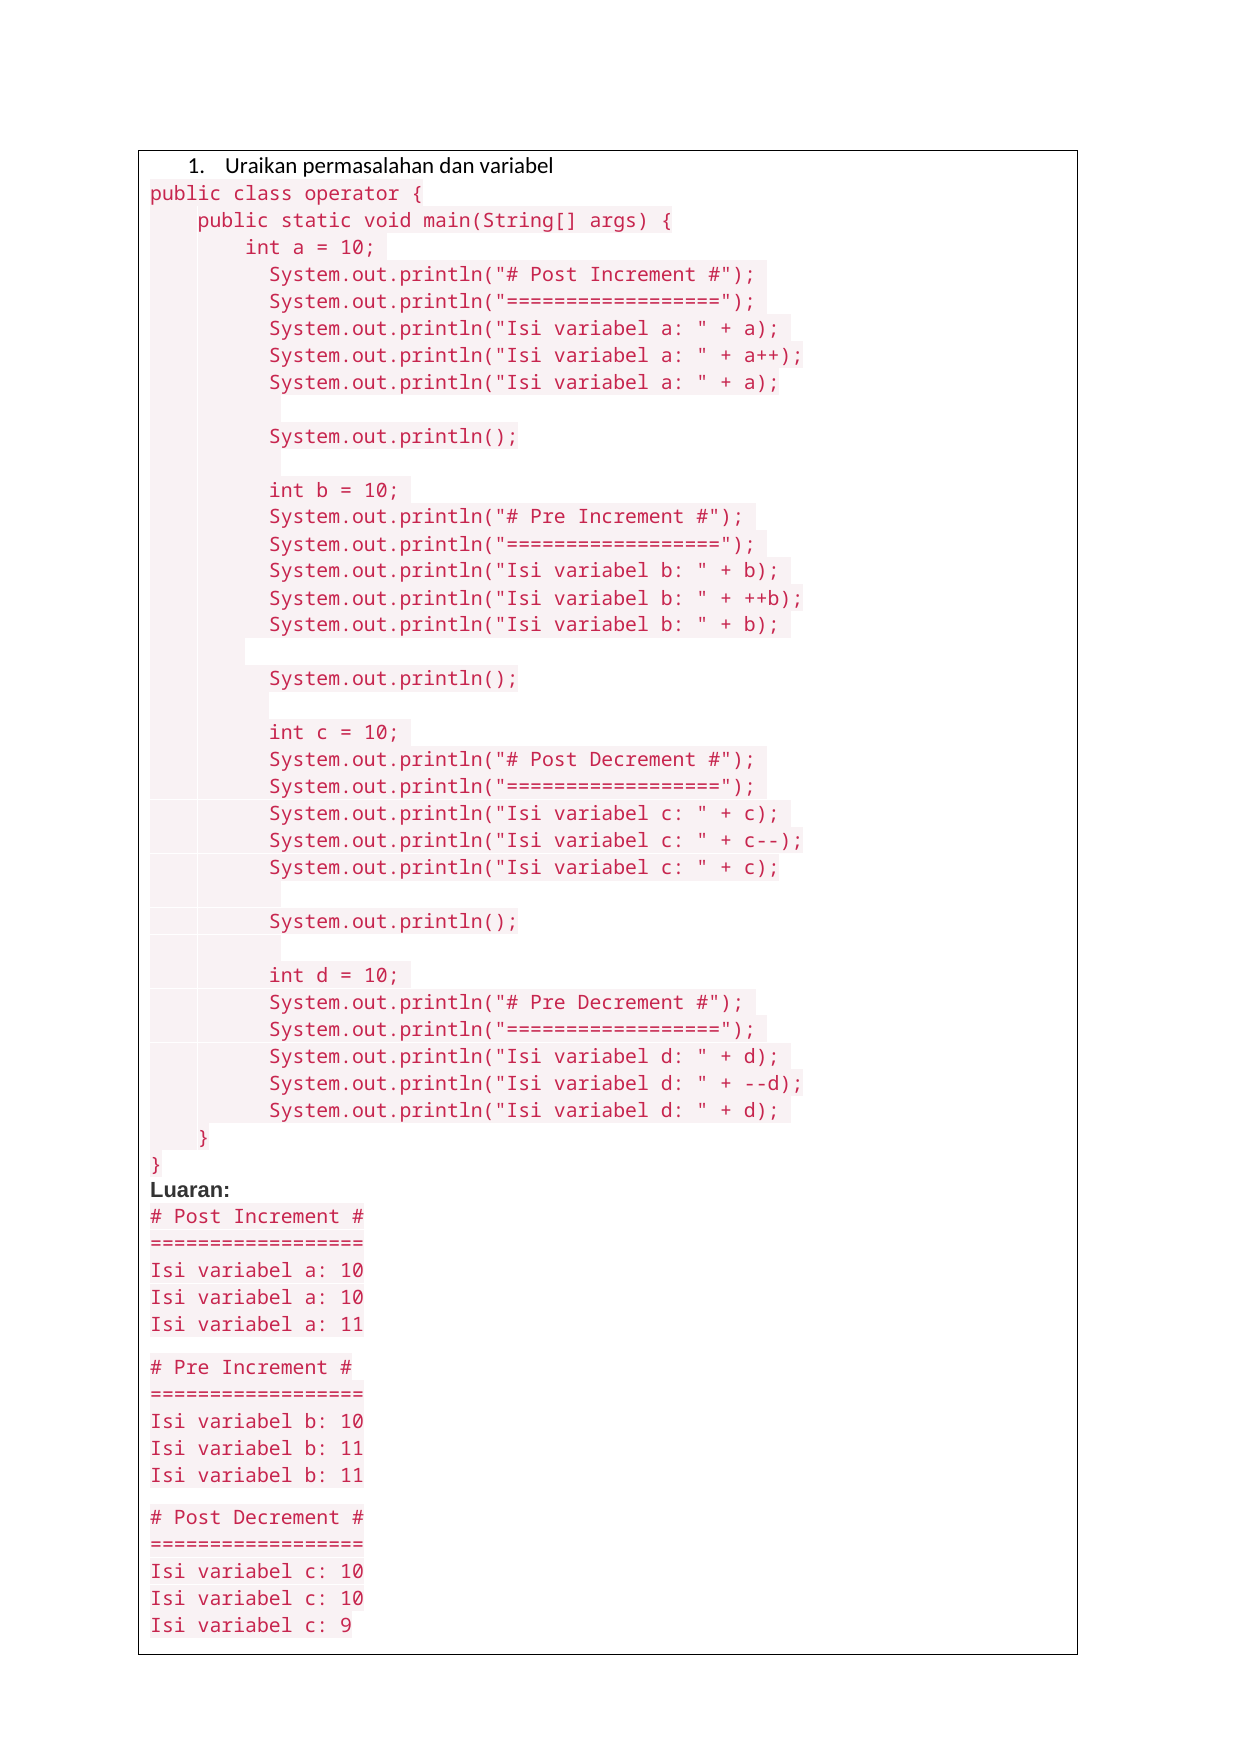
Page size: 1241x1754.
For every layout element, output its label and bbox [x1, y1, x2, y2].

table_cell [139, 151, 1077, 1654]
